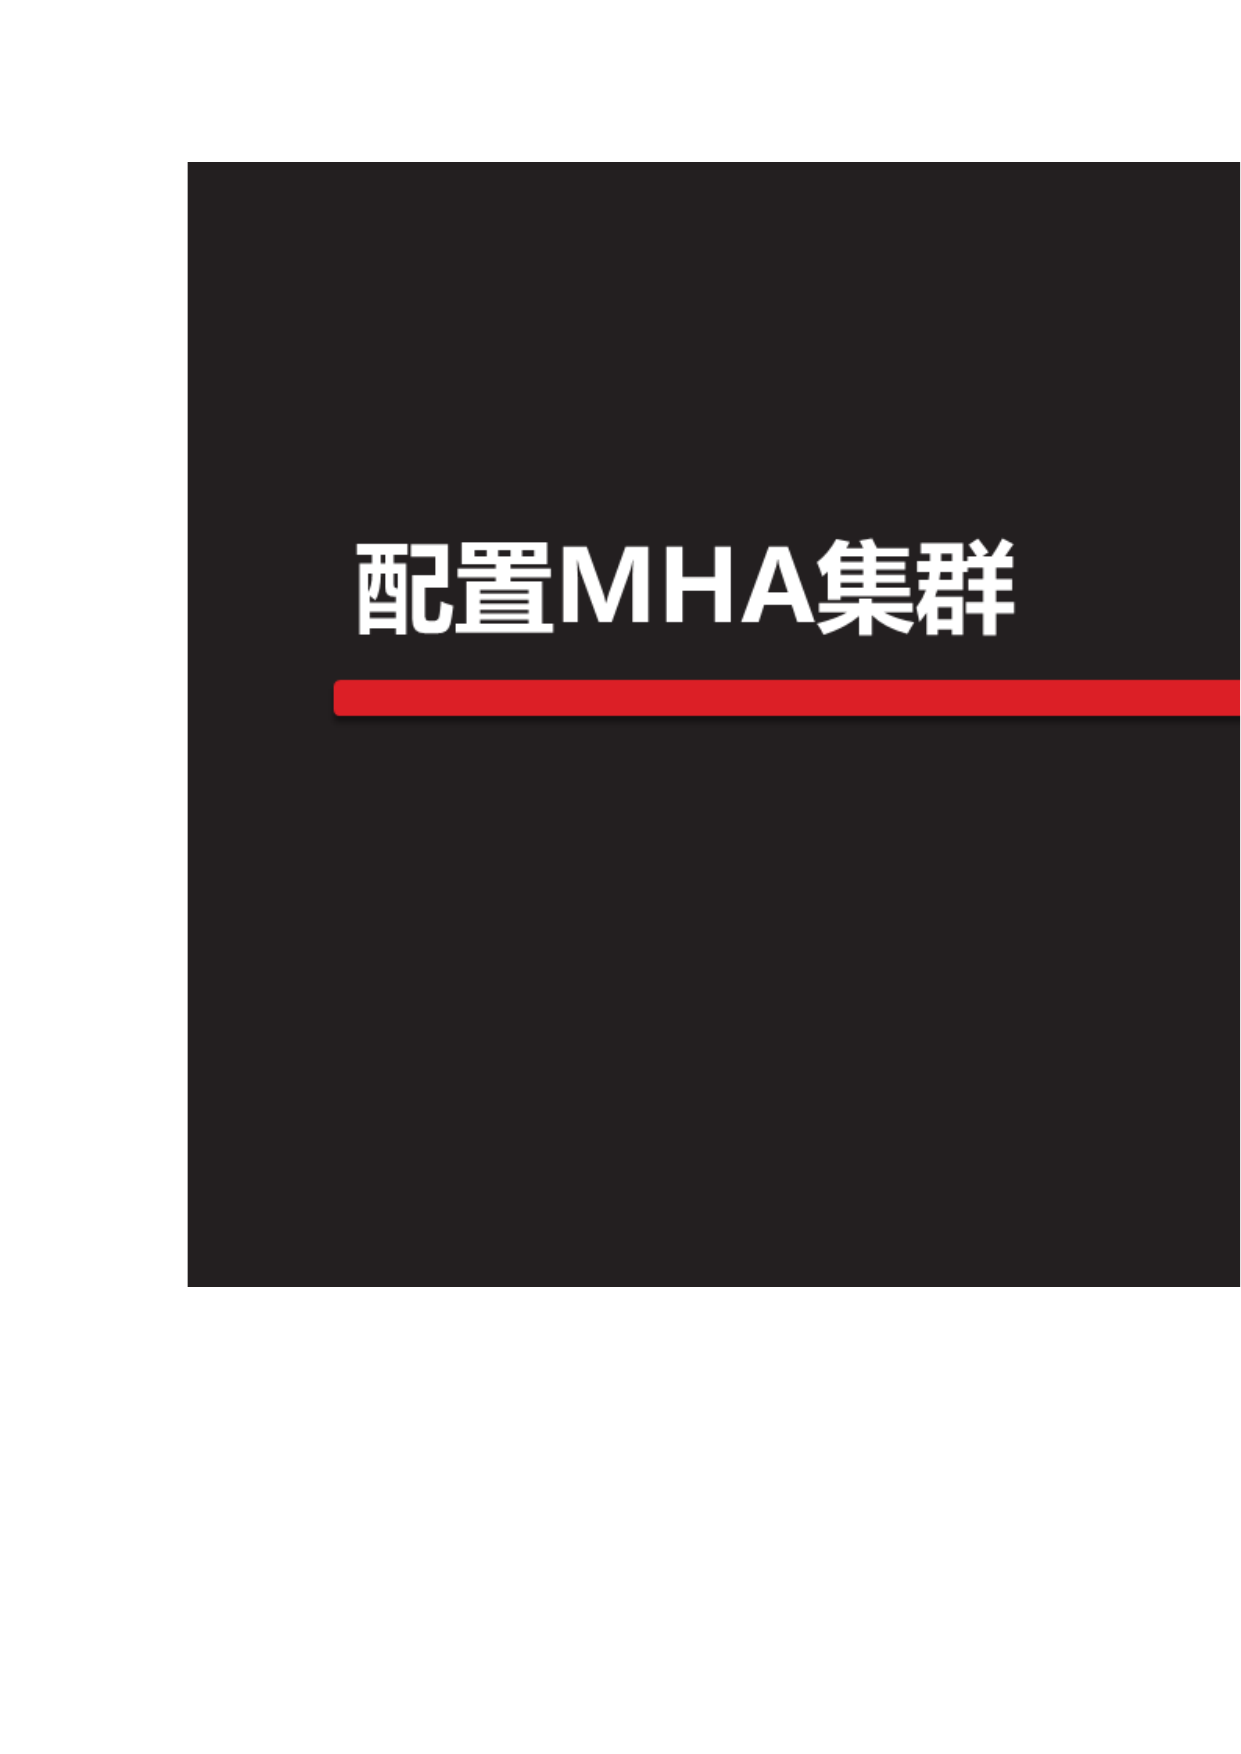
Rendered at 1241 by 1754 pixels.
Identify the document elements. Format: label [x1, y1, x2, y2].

picture [187, 162, 1241, 1287]
